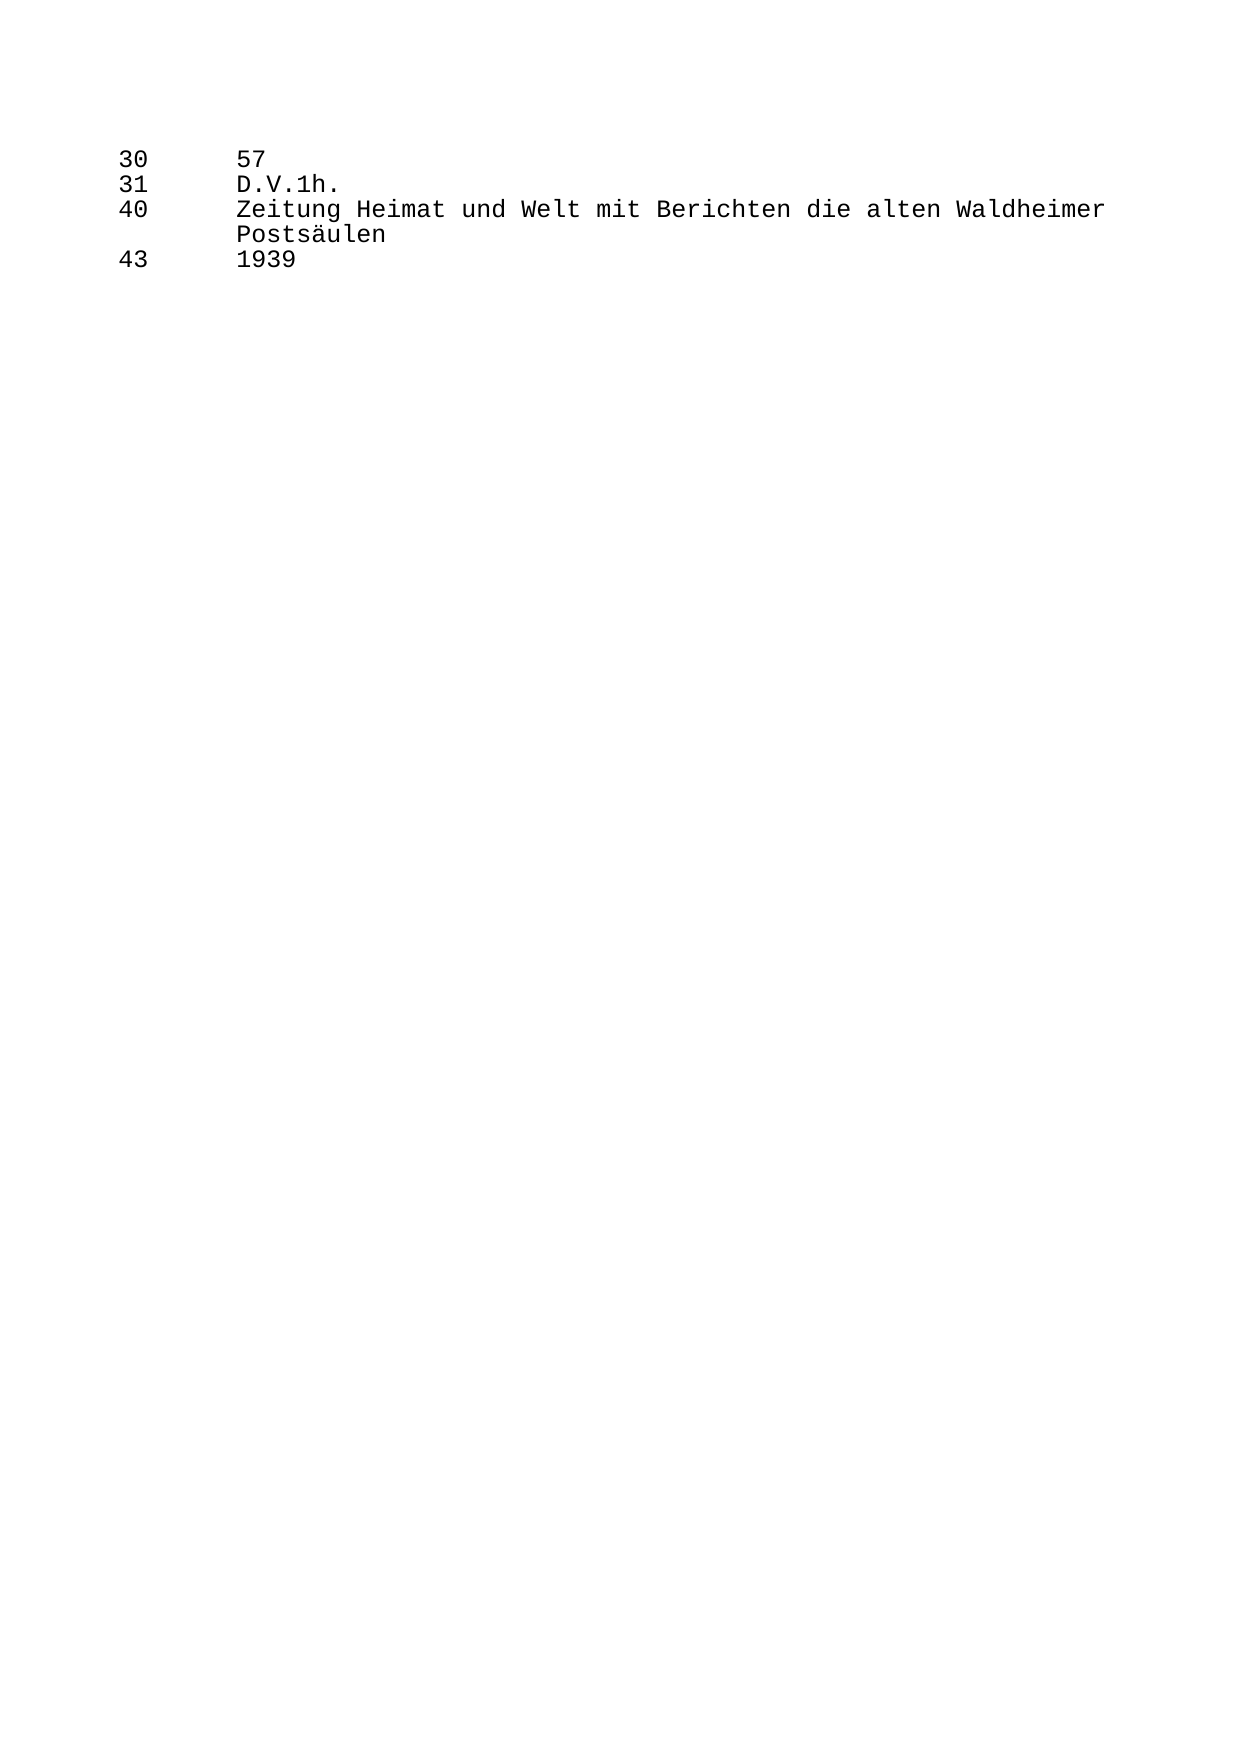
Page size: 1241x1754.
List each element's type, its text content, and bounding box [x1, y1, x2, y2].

text 43 1939 [118, 248, 1122, 273]
text 31 D.V.1h. [118, 173, 1122, 198]
text 40 t[2{Zeitung} 1{Heimat und Welt}]t mit Berichten die alten o[Waldheim]oer Postsäulen [118, 198, 1122, 248]
text 30 57 [118, 148, 1122, 173]
